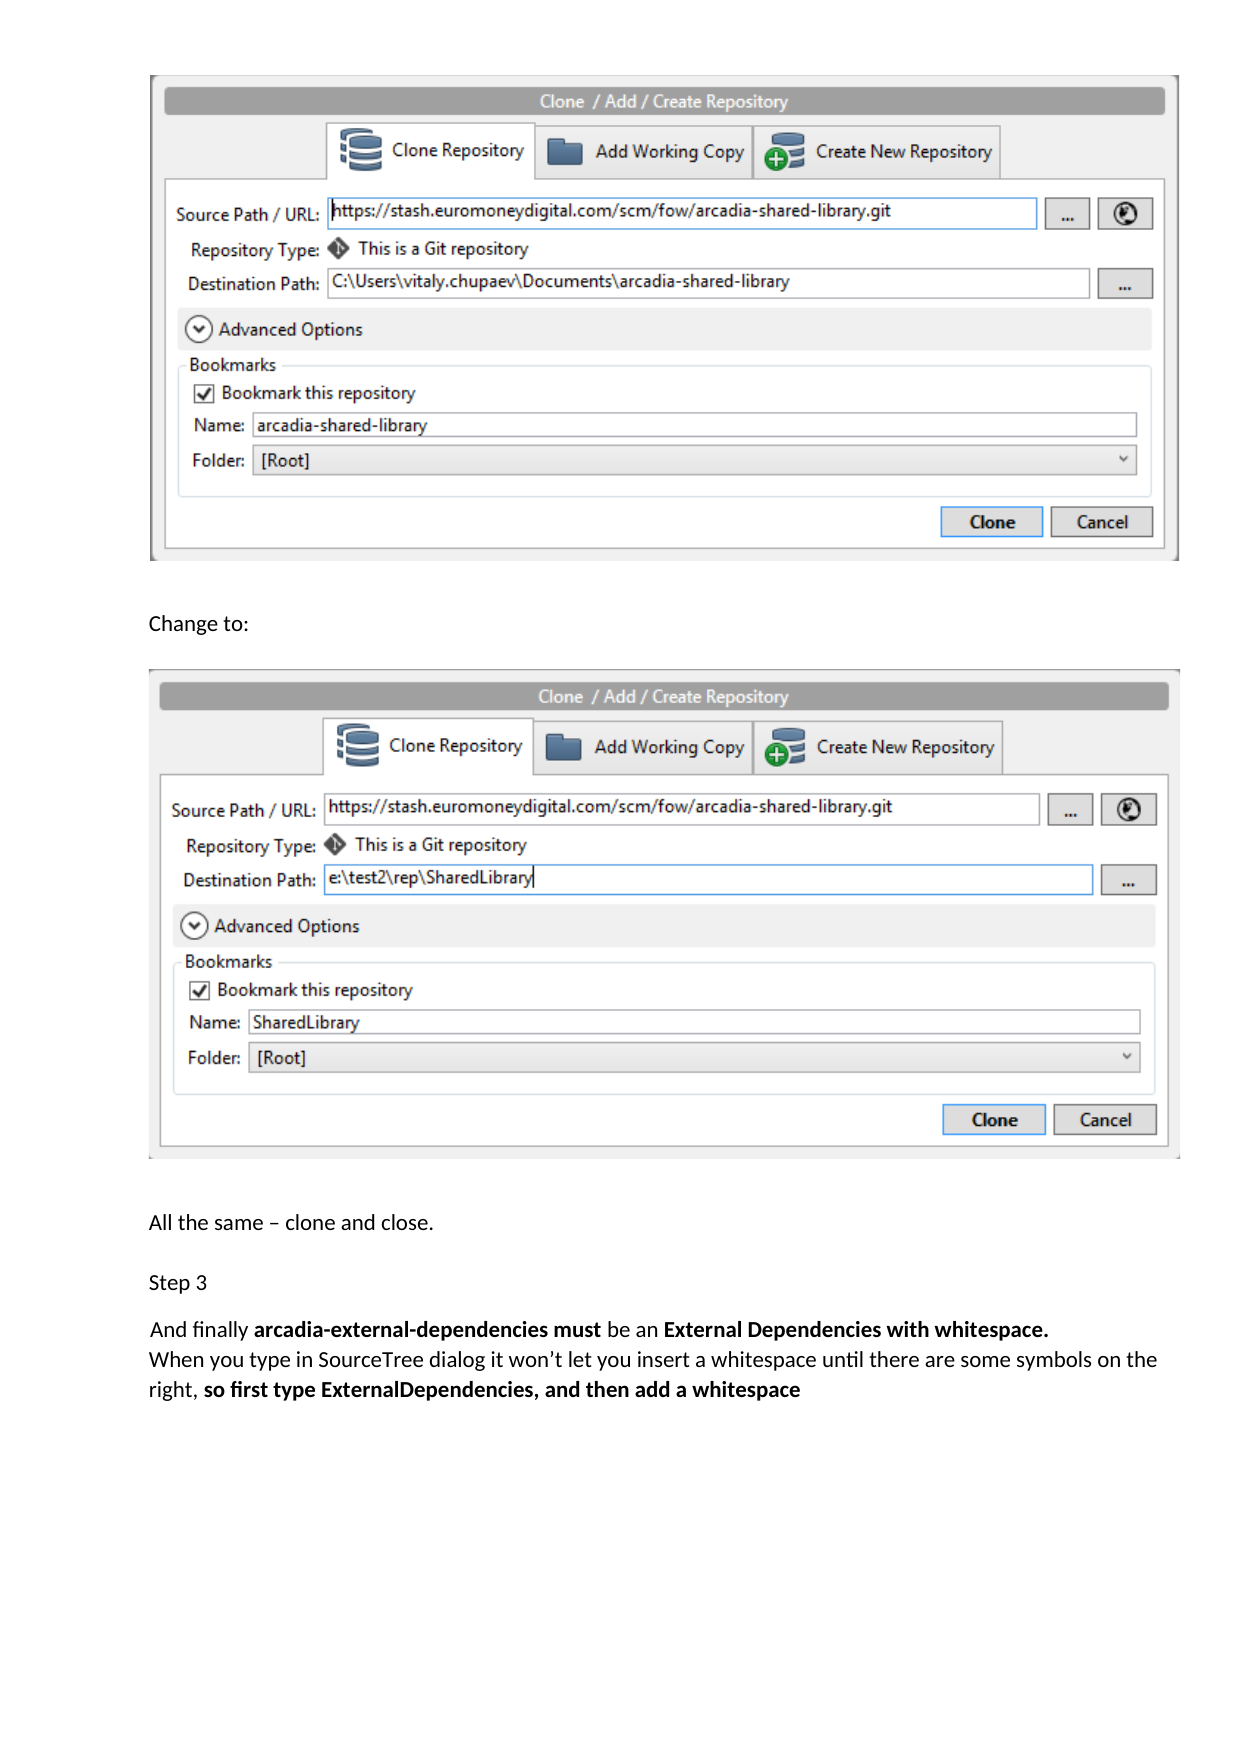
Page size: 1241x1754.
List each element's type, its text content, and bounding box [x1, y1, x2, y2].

picture [150, 75, 1180, 561]
picture [148, 669, 1180, 1159]
text And finally arcadia-external-dependencies must be an External Dependencies with whitespace. When you type in SourceTree dialog it won’t let you insert a whitespace until there are some symbols on the right, so first type ExternalDependencies, and then add a whitespace [149, 1315, 1165, 1404]
text Change to: [149, 579, 1165, 669]
text All the same – clone and close. Step 3 [149, 1178, 1165, 1296]
